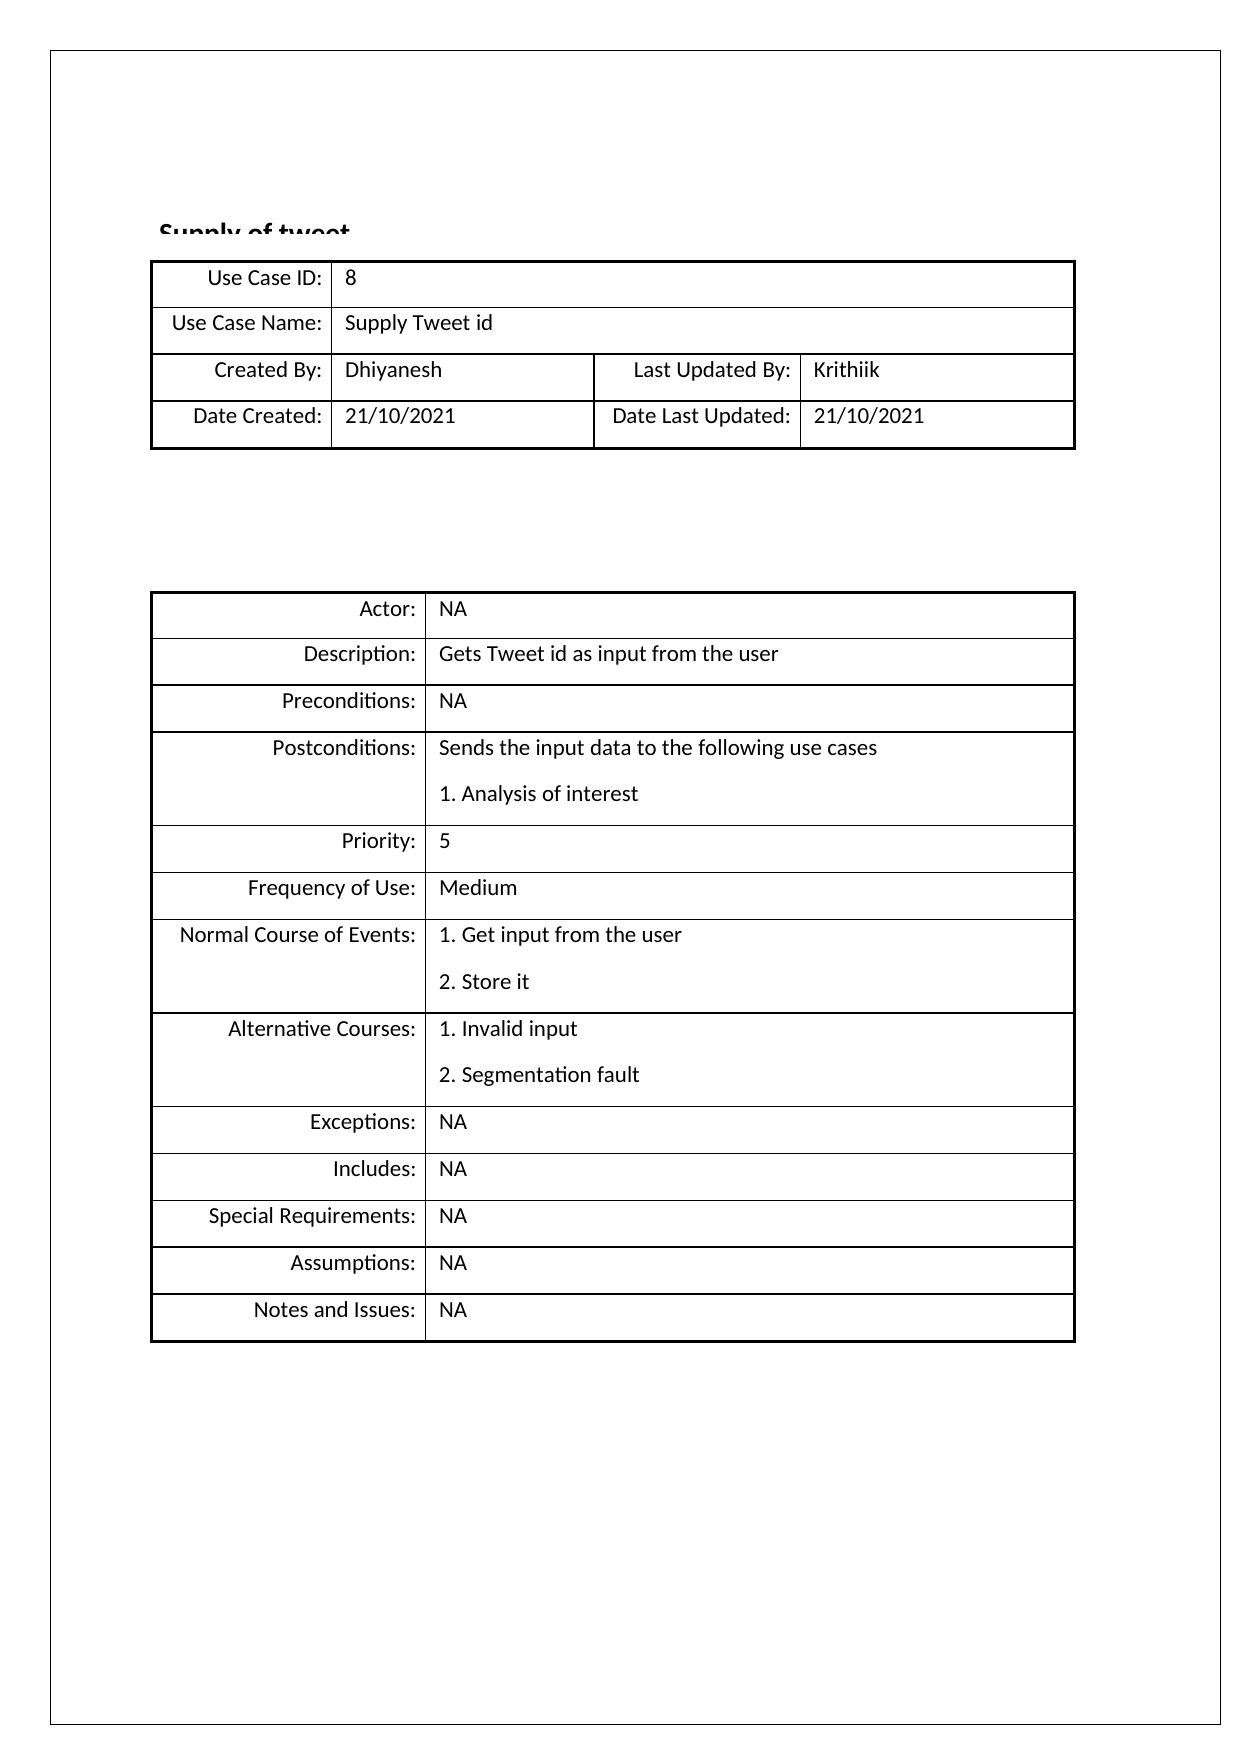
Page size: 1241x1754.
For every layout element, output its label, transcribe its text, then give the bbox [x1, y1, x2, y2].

table_cell Priority: [153, 826, 425, 871]
table_cell Sends the input data to the following use cases 1. Analysis of interest [426, 733, 1073, 825]
table_cell NA [426, 1201, 1073, 1246]
table_cell Description: [153, 639, 425, 684]
table_cell Alternative Courses: [153, 1014, 425, 1106]
table_cell Gets Tweet id as input from the user [426, 639, 1073, 684]
table_cell Includes: [153, 1154, 425, 1199]
table_cell Normal Course of Events: [153, 920, 425, 1012]
table_cell Notes and Issues: [153, 1295, 425, 1340]
table_cell 21/10/2021 [332, 402, 593, 447]
table_header Actor: [153, 594, 425, 637]
table_header Use Case ID: [153, 263, 331, 307]
table_cell NA [426, 1107, 1073, 1153]
table_cell Postconditions: [153, 733, 425, 825]
table_cell Exceptions: [153, 1107, 425, 1153]
table_cell Special Requirements: [153, 1201, 425, 1246]
table_cell 21/10/2021 [801, 402, 1073, 447]
table_cell NA [426, 686, 1073, 731]
table_header NA [426, 594, 1073, 637]
table_header 8 [332, 263, 1073, 307]
table_cell NA [426, 1248, 1073, 1293]
table_cell NA [426, 1295, 1073, 1340]
table_cell Assumptions: [153, 1248, 425, 1293]
table_cell Get input from the user Store it [426, 920, 1073, 1012]
table_cell Dhiyanesh [332, 355, 593, 400]
table_cell Date Last Updated: [595, 402, 800, 447]
table_cell Preconditions: [153, 686, 425, 731]
table_cell Supply Tweet id [332, 308, 1073, 353]
table_cell Date Created: [153, 402, 331, 447]
table_cell Medium [426, 873, 1073, 918]
table_cell Frequency of Use: [153, 873, 425, 918]
table_cell Use Case Name: [153, 308, 331, 353]
table_cell Invalid input Segmentation fault [426, 1014, 1073, 1106]
table_cell 5 [426, 826, 1073, 871]
table_cell Krithiik [801, 355, 1073, 400]
table_cell NA [426, 1154, 1073, 1199]
table_cell Created By: [153, 355, 331, 400]
table_cell Last Updated By: [595, 355, 800, 400]
